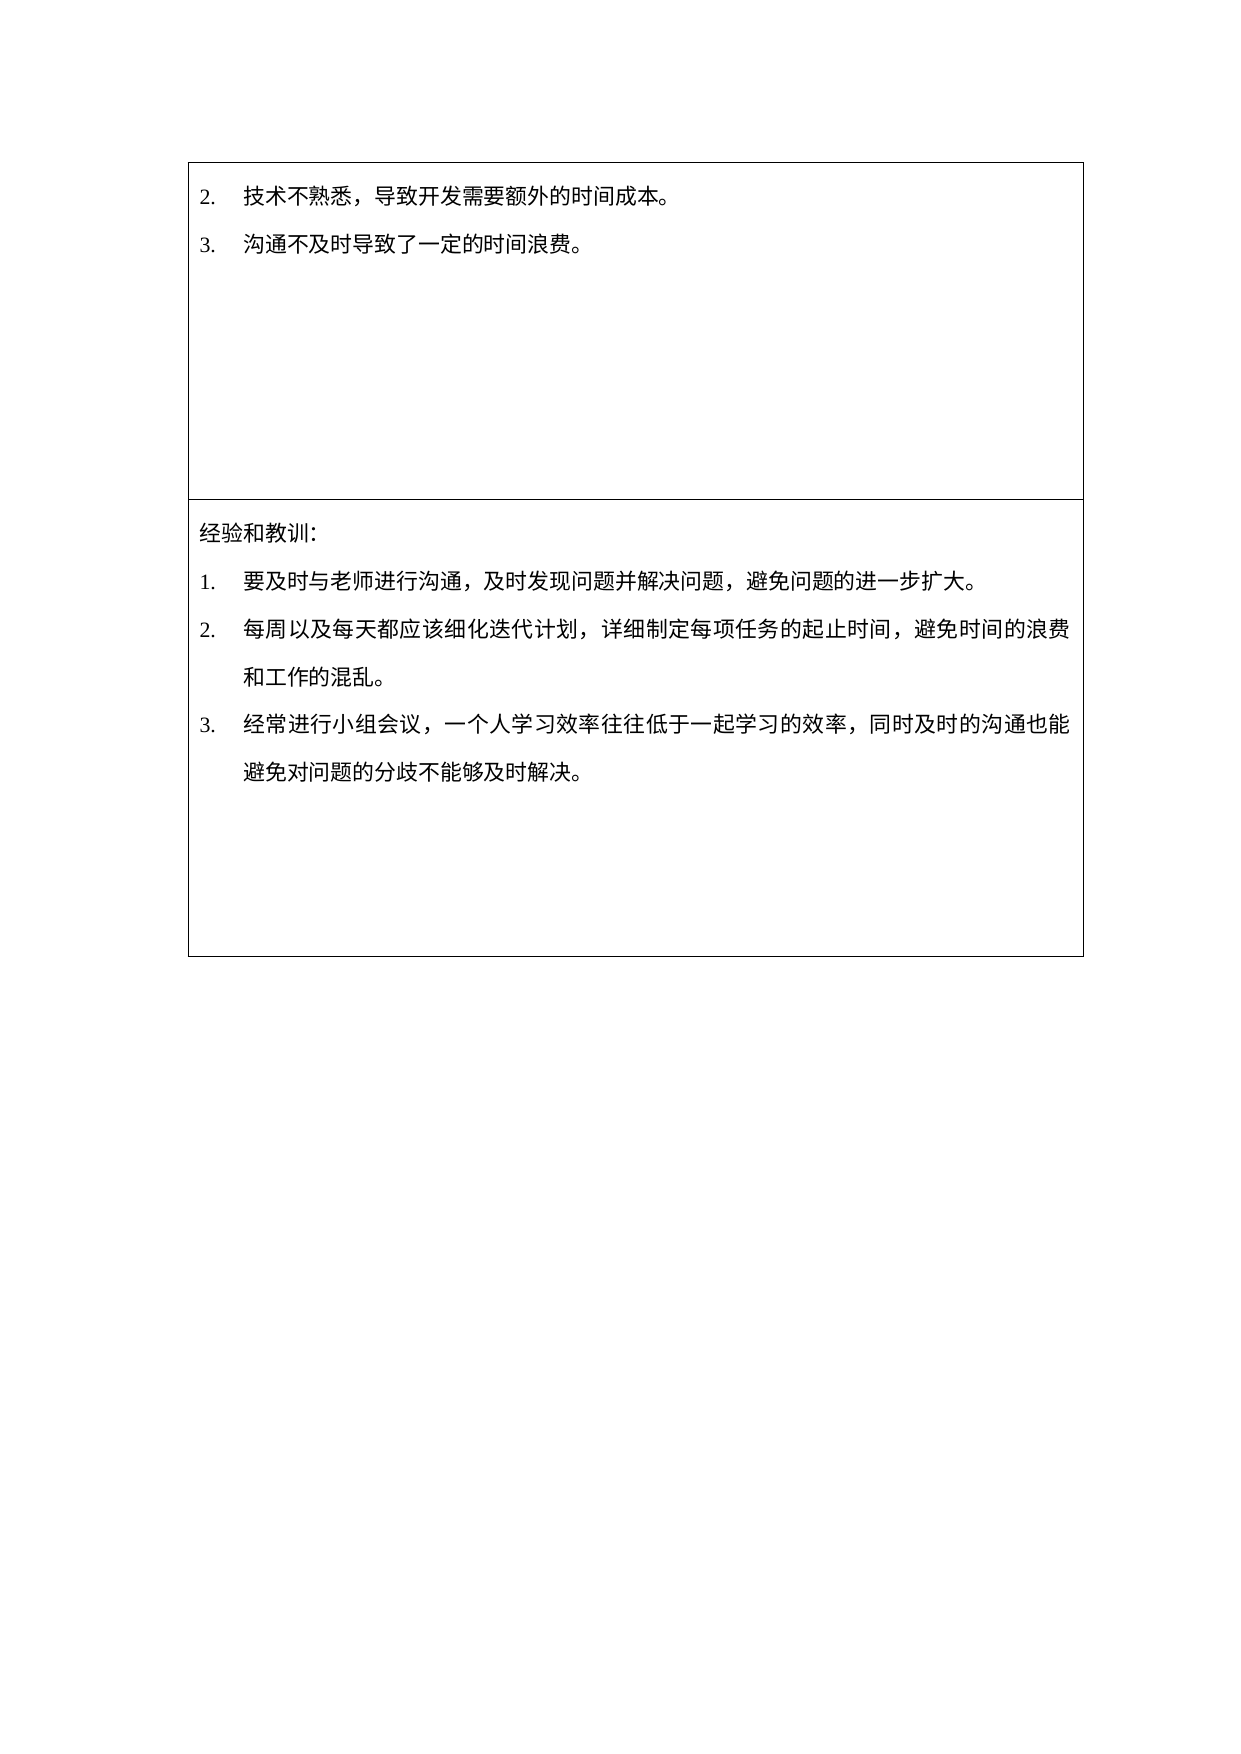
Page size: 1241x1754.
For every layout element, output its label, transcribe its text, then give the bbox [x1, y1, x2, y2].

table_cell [189, 163, 1083, 498]
table_cell 经验和教训： 要及时与老师进行沟通，及时发现问题并解决问题，避免问题的进一步扩大。 每周以及每天都应该细化迭代计划，详细制定每项任务的起止时间，避免时间的浪费和工作的混乱。 经常进行小组会议，一个人学习效率往往低于一起学习的效率，同时及时的沟通也能避免对问题的分歧不能够及时解决。 [189, 500, 1083, 956]
